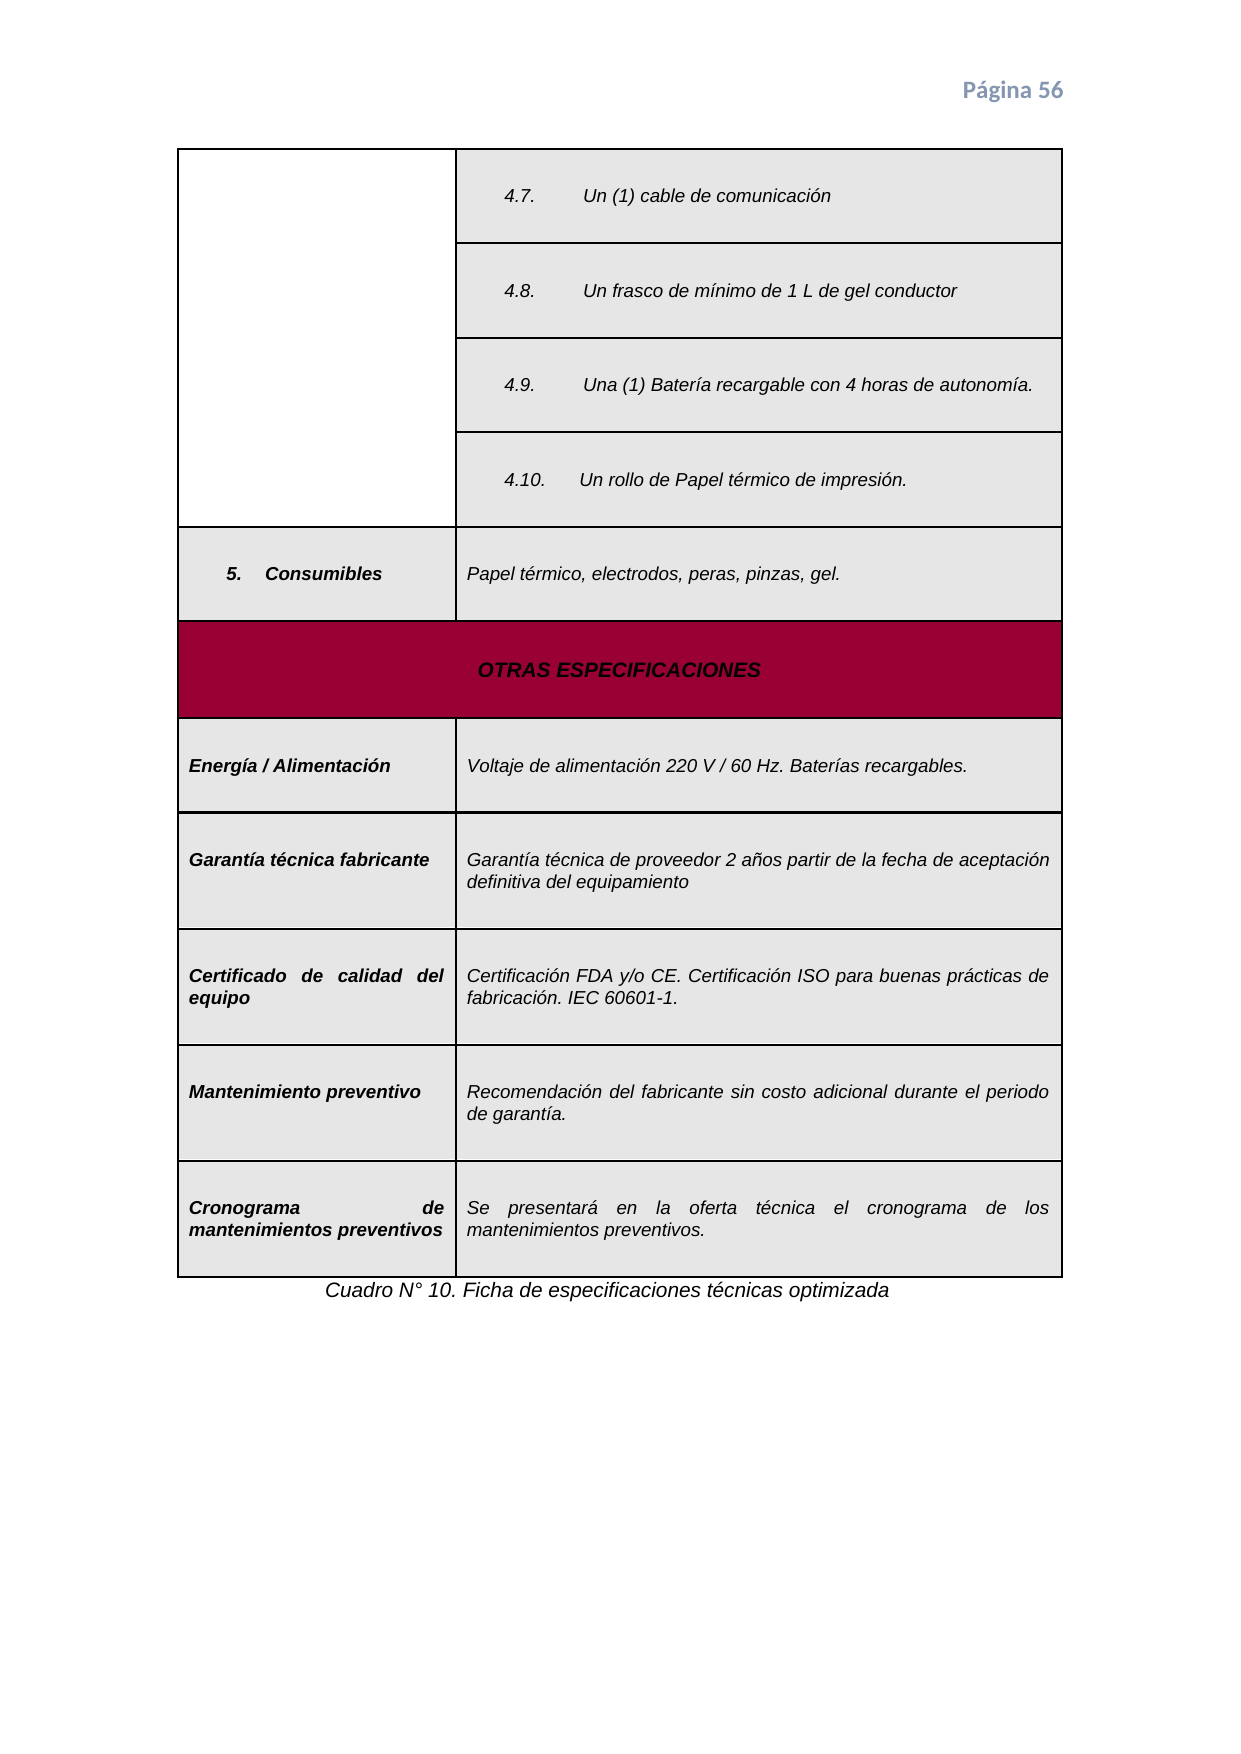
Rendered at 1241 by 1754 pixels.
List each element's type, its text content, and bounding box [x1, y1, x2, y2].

table_cell Mantenimiento preventivo [179, 1046, 455, 1159]
table_cell Energía / Alimentación [179, 719, 455, 811]
table_cell Se presentará en la oferta técnica el cronograma de los mantenimientos preventivos. [457, 1162, 1061, 1276]
table_cell 4.10. Un rollo de Papel térmico de impresión. [457, 433, 1061, 526]
table_cell 4.8. Un frasco de mínimo de 1 L de gel conductor [457, 244, 1061, 337]
table_cell Recomendación del fabricante sin costo adicional durante el periodo de garantía. [457, 1046, 1061, 1159]
table_cell Certificación FDA y/o CE. Certificación ISO para buenas prácticas de fabricación. IEC 60601-1. [457, 930, 1061, 1043]
table_cell Garantía técnica fabricante [179, 814, 455, 927]
table_cell OTRAS ESPECIFICACIONES [179, 622, 1061, 717]
text Cuadro N° 10. Ficha de especificaciones técnicas optimizada [177, 1278, 1063, 1302]
table_cell 4.9. Una (1) Batería recargable con 4 horas de autonomía. [457, 339, 1061, 431]
table_cell Voltaje de alimentación 220 V / 60 Hz. Baterías recargables. [457, 719, 1061, 811]
table_cell 4.7. Un (1) cable de comunicación [457, 150, 1061, 242]
table_cell 5. Consumibles [179, 528, 455, 620]
table_cell Certificado de calidad del equipo [179, 930, 455, 1043]
table_cell Garantía técnica de proveedor 2 años partir de la fecha de aceptación definitiva del equipamiento [457, 814, 1061, 927]
table_cell Cronograma de mantenimientos preventivos [179, 1162, 455, 1276]
table_cell Papel térmico, electrodos, peras, pinzas, gel. [457, 528, 1061, 620]
